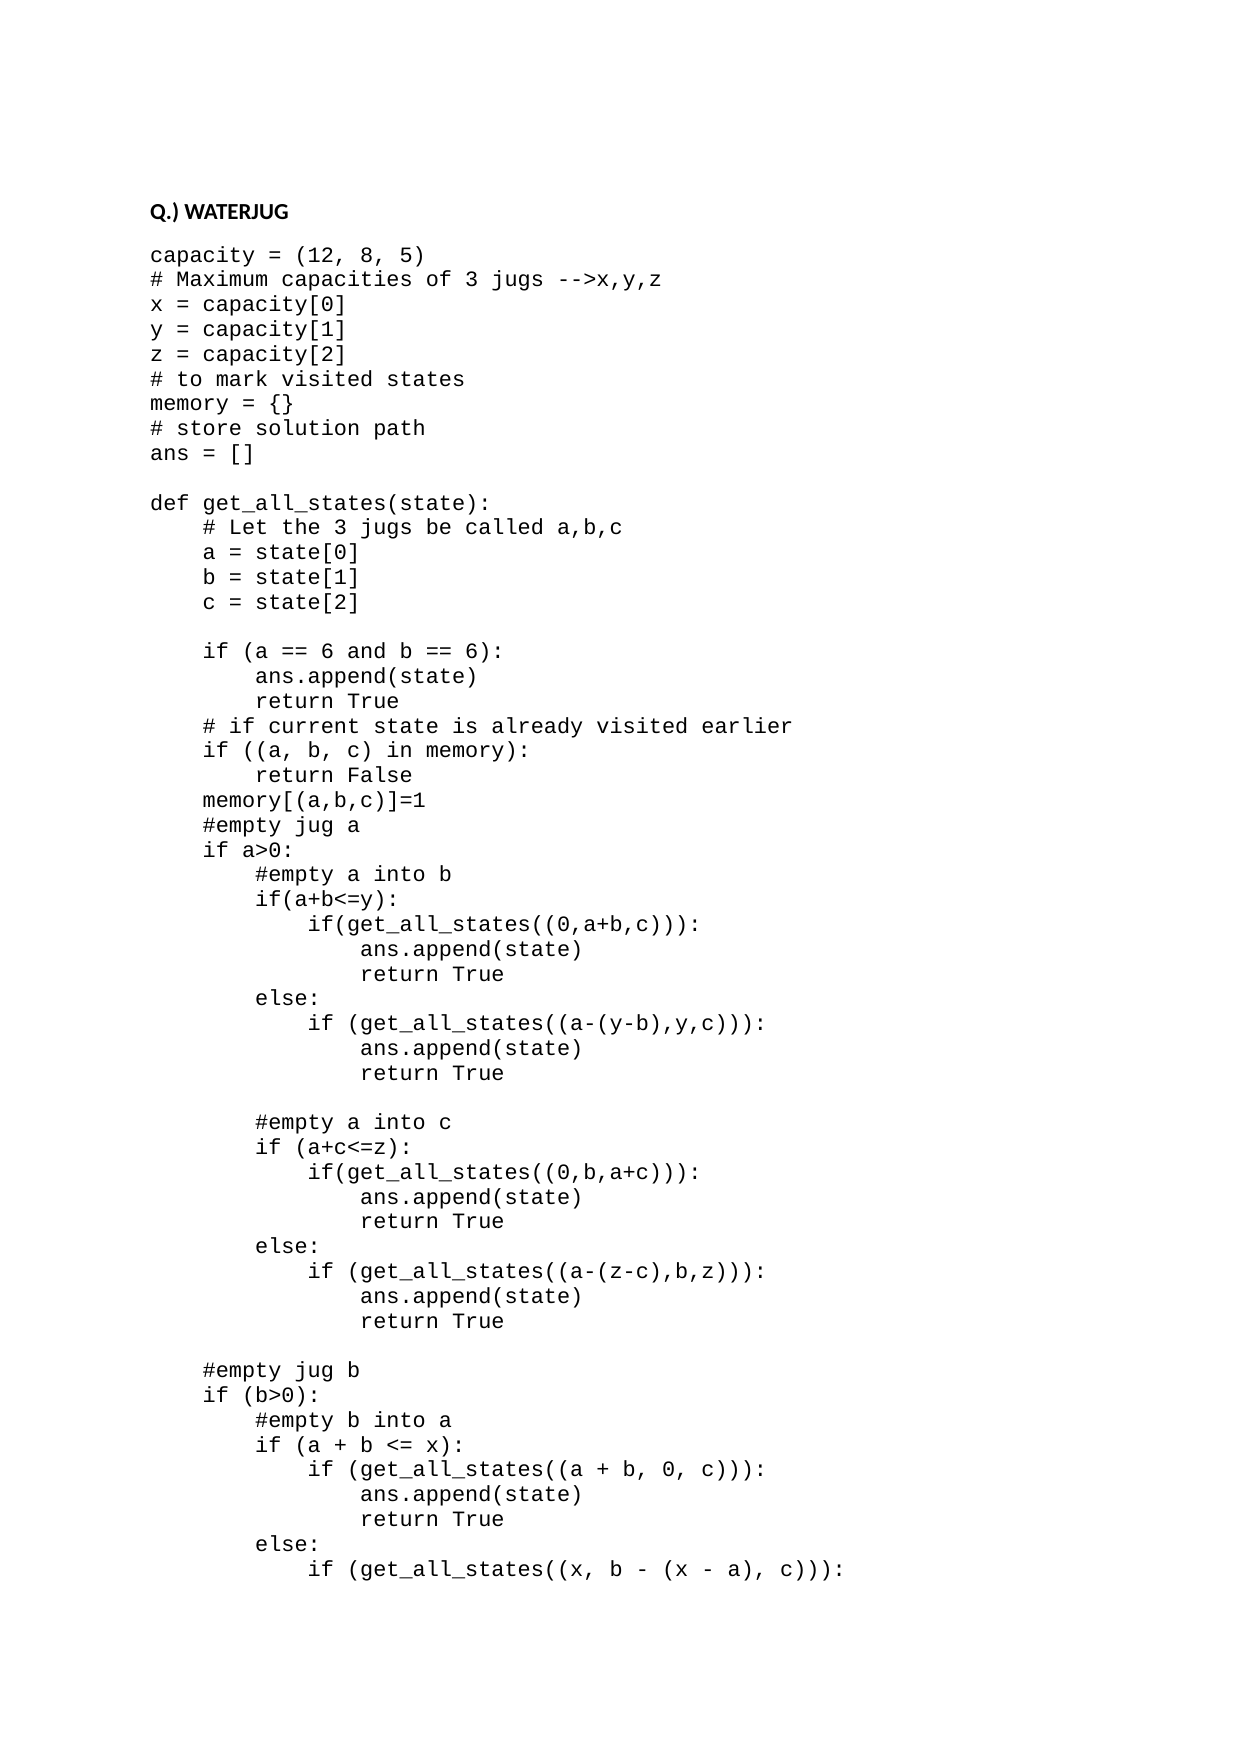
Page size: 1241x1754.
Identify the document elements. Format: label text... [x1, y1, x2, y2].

text x = capacity[0] [150, 293, 1090, 318]
text if (get_all_states((a + b, 0, c))): [150, 1458, 1090, 1483]
text memory[(a,b,c)]=1 [150, 789, 1090, 814]
text ans.append(state) [150, 1186, 1090, 1211]
text return True [150, 1508, 1090, 1533]
text y = capacity[1] [150, 318, 1090, 343]
text # if current state is already visited earlier [150, 715, 1090, 739]
text return True [150, 1211, 1090, 1235]
text ans.append(state) [150, 1483, 1090, 1508]
text else: [150, 1533, 1090, 1558]
text #empty jug a [150, 814, 1090, 839]
text ans.append(state) [150, 1037, 1090, 1062]
text def get_all_states(state): [150, 492, 1090, 516]
text #empty b into a [150, 1409, 1090, 1434]
text if (a+c<=z): [150, 1136, 1090, 1161]
text # Let the 3 jugs be called a,b,c [150, 516, 1090, 541]
text return True [150, 963, 1090, 987]
text b = state[1] [150, 566, 1090, 591]
text # to mark visited states [150, 368, 1090, 392]
text return True [150, 690, 1090, 715]
text z = capacity[2] [150, 343, 1090, 368]
text Q.) WATERJUG [150, 197, 1090, 225]
text memory = {} [150, 392, 1090, 417]
text ans = [] [150, 442, 1090, 467]
text if a>0: [150, 839, 1090, 863]
text c = state[2] [150, 591, 1090, 616]
text if (a == 6 and b == 6): [150, 640, 1090, 665]
text # Maximum capacities of 3 jugs -->x,y,z [150, 268, 1090, 293]
text a = state[0] [150, 541, 1090, 566]
text capacity = (12, 8, 5) [150, 244, 1090, 268]
text else: [150, 1235, 1090, 1260]
text ans.append(state) [150, 1285, 1090, 1310]
text else: [150, 987, 1090, 1012]
text return False [150, 764, 1090, 789]
text if(get_all_states((0,a+b,c))): [150, 913, 1090, 938]
text ans.append(state) [150, 938, 1090, 963]
text #empty a into c [150, 1111, 1090, 1136]
text #empty a into b [150, 863, 1090, 888]
text #empty jug b [150, 1359, 1090, 1384]
text return True [150, 1062, 1090, 1087]
text ans.append(state) [150, 665, 1090, 690]
text if (get_all_states((a-(y-b),y,c))): [150, 1012, 1090, 1037]
text if (get_all_states((x, b - (x - a), c))): [150, 1558, 1090, 1582]
text if(get_all_states((0,b,a+c))): [150, 1161, 1090, 1186]
text if(a+b<=y): [150, 888, 1090, 913]
text if ((a, b, c) in memory): [150, 739, 1090, 764]
text if (b>0): [150, 1384, 1090, 1409]
text return True [150, 1310, 1090, 1334]
text if (a + b <= x): [150, 1434, 1090, 1458]
text if (get_all_states((a-(z-c),b,z))): [150, 1260, 1090, 1285]
text # store solution path [150, 417, 1090, 442]
